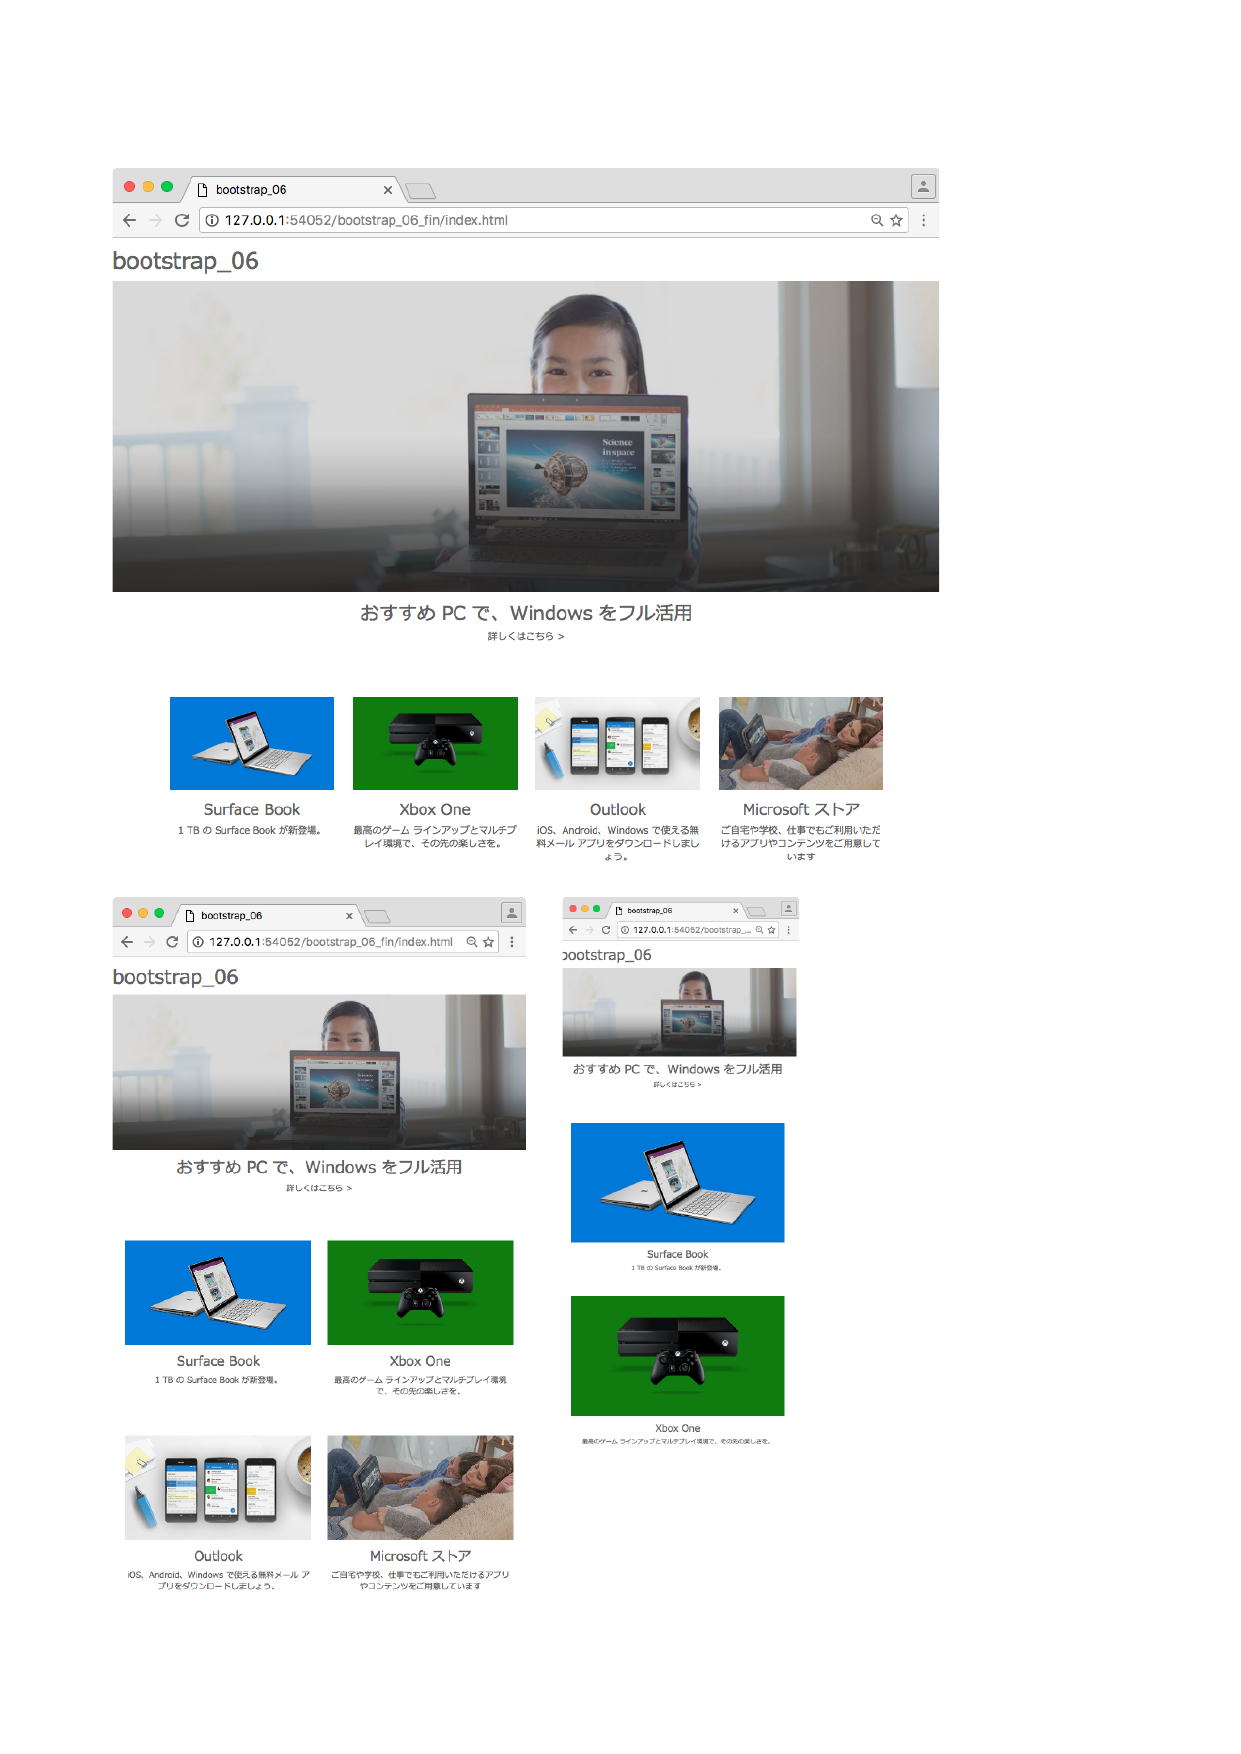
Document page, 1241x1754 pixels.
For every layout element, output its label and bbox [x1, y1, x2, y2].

picture [112, 168, 940, 871]
picture [112, 897, 526, 1605]
picture [562, 897, 799, 1454]
